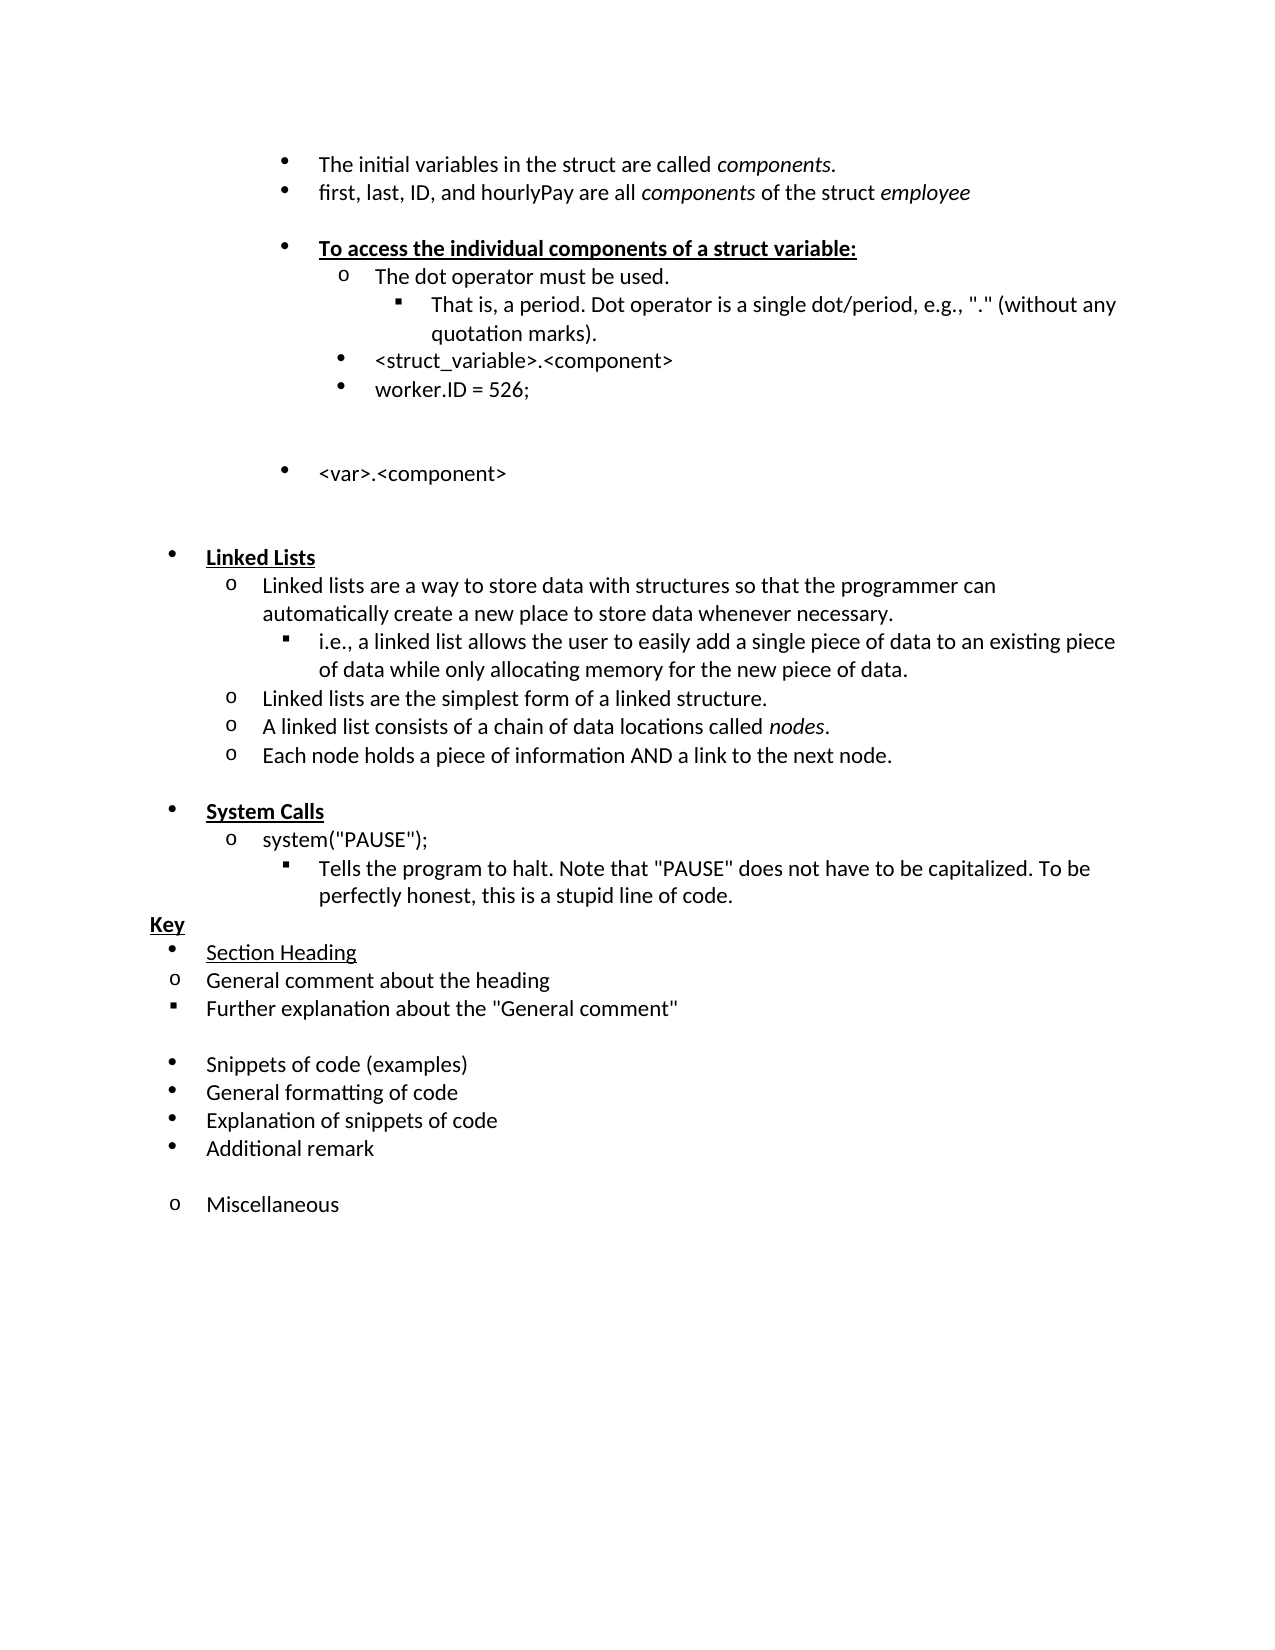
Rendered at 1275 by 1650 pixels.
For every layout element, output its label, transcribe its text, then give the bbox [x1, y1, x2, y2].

list That is, a period. Dot operator is a single dot/period, e.g., "." (without any quotation marks). [394, 291, 1125, 347]
text Key [150, 910, 1125, 938]
list system("PAUSE"); [225, 825, 1125, 854]
list Linked lists are a way to store data with structures so that the programmer can automatically create a new place to store data whenever necessary. [225, 571, 1125, 627]
list <struct_variable>.<component> [337, 347, 1125, 375]
list i.e., a linked list allows the user to easily add a single piece of data to an existing piece of data while only allocating memory for the new piece of data. [281, 627, 1125, 683]
list Miscellaneous [169, 1190, 1125, 1219]
list Linked lists are the simplest form of a linked structure. [225, 683, 1125, 712]
list The dot operator must be used. [337, 262, 1125, 291]
list Section Heading [169, 938, 1125, 966]
list General formatting of code [169, 1078, 1125, 1106]
list Tells the program to halt. Note that "PAUSE" does not have to be capitalized. To be perfectly honest, this is a stupid line of code. [281, 854, 1125, 910]
list worker.ID = 526; [337, 375, 1125, 403]
list first, last, ID, and hourlyPay are all components of the struct employee [281, 178, 1125, 206]
list Each node holds a piece of information AND a link to the next node. [225, 741, 1125, 769]
list To access the individual components of a struct variable: [281, 234, 1125, 262]
list System Calls [169, 797, 1125, 825]
list Additional remark [169, 1134, 1125, 1162]
list General comment about the heading [169, 966, 1125, 994]
list <var>.<component> [281, 459, 1125, 487]
list A linked list consists of a chain of data locations called nodes. [225, 712, 1125, 741]
list The initial variables in the struct are called components. [281, 150, 1125, 178]
list Snippets of code (examples) [169, 1050, 1125, 1078]
list Further explanation about the "General comment" [169, 994, 1125, 1022]
list Linked Lists [169, 543, 1125, 571]
list Explanation of snippets of code [169, 1106, 1125, 1134]
